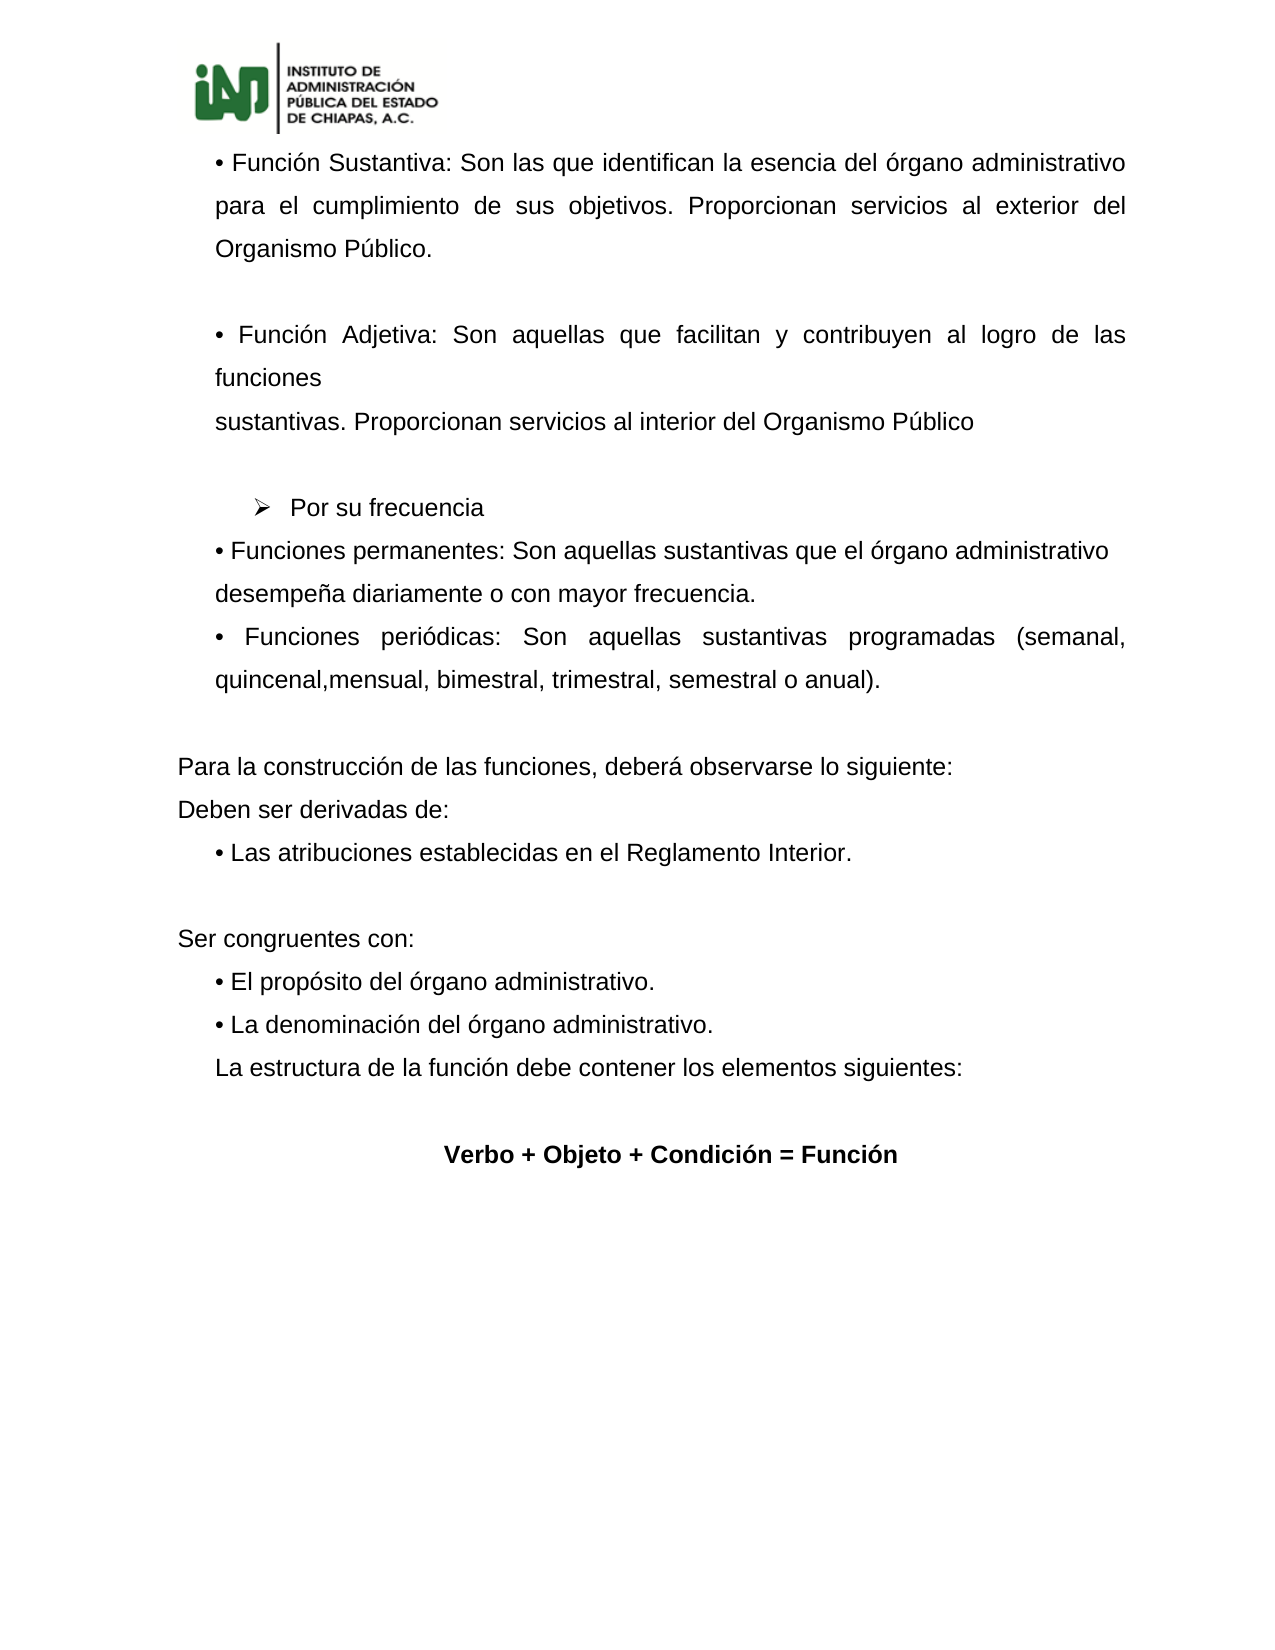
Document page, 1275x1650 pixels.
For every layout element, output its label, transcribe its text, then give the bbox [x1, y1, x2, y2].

list • Las atribuciones establecidas en el Reglamento Interior. [215, 838, 1127, 867]
list Por su frecuencia [252, 493, 1127, 522]
text Para la construcción de las funciones, deberá observarse lo siguiente: [177, 752, 1127, 780]
list • Funciones periódicas: Son aquellas sustantivas programadas (semanal, quincenal,mensual, bimestral, trimestral, semestral o anual). [215, 622, 1127, 694]
list • Función Adjetiva: Son aquellas que facilitan y contribuyen al logro de las funciones [215, 320, 1127, 392]
list • Función Sustantiva: Son las que identifican la esencia del órgano administrativo para el cumplimiento de sus objetivos. Proporcionan servicios al exterior del Organismo Público. [215, 148, 1127, 263]
list desempeña diariamente o con mayor frecuencia. [215, 579, 1127, 608]
text Ser congruentes con: [177, 924, 1127, 953]
picture [177, 38, 447, 134]
list • Funciones permanentes: Son aquellas sustantivas que el órgano administrativo [215, 536, 1127, 565]
list • El propósito del órgano administrativo. [215, 967, 1127, 996]
list sustantivas. Proporcionan servicios al interior del Organismo Público [215, 406, 1127, 435]
list La estructura de la función debe contener los elementos siguientes: [215, 1053, 1127, 1082]
list • La denominación del órgano administrativo. [215, 1010, 1127, 1039]
text Deben ser derivadas de: [177, 795, 1127, 823]
list Verbo + Objeto + Condición = Función [215, 1140, 1127, 1168]
